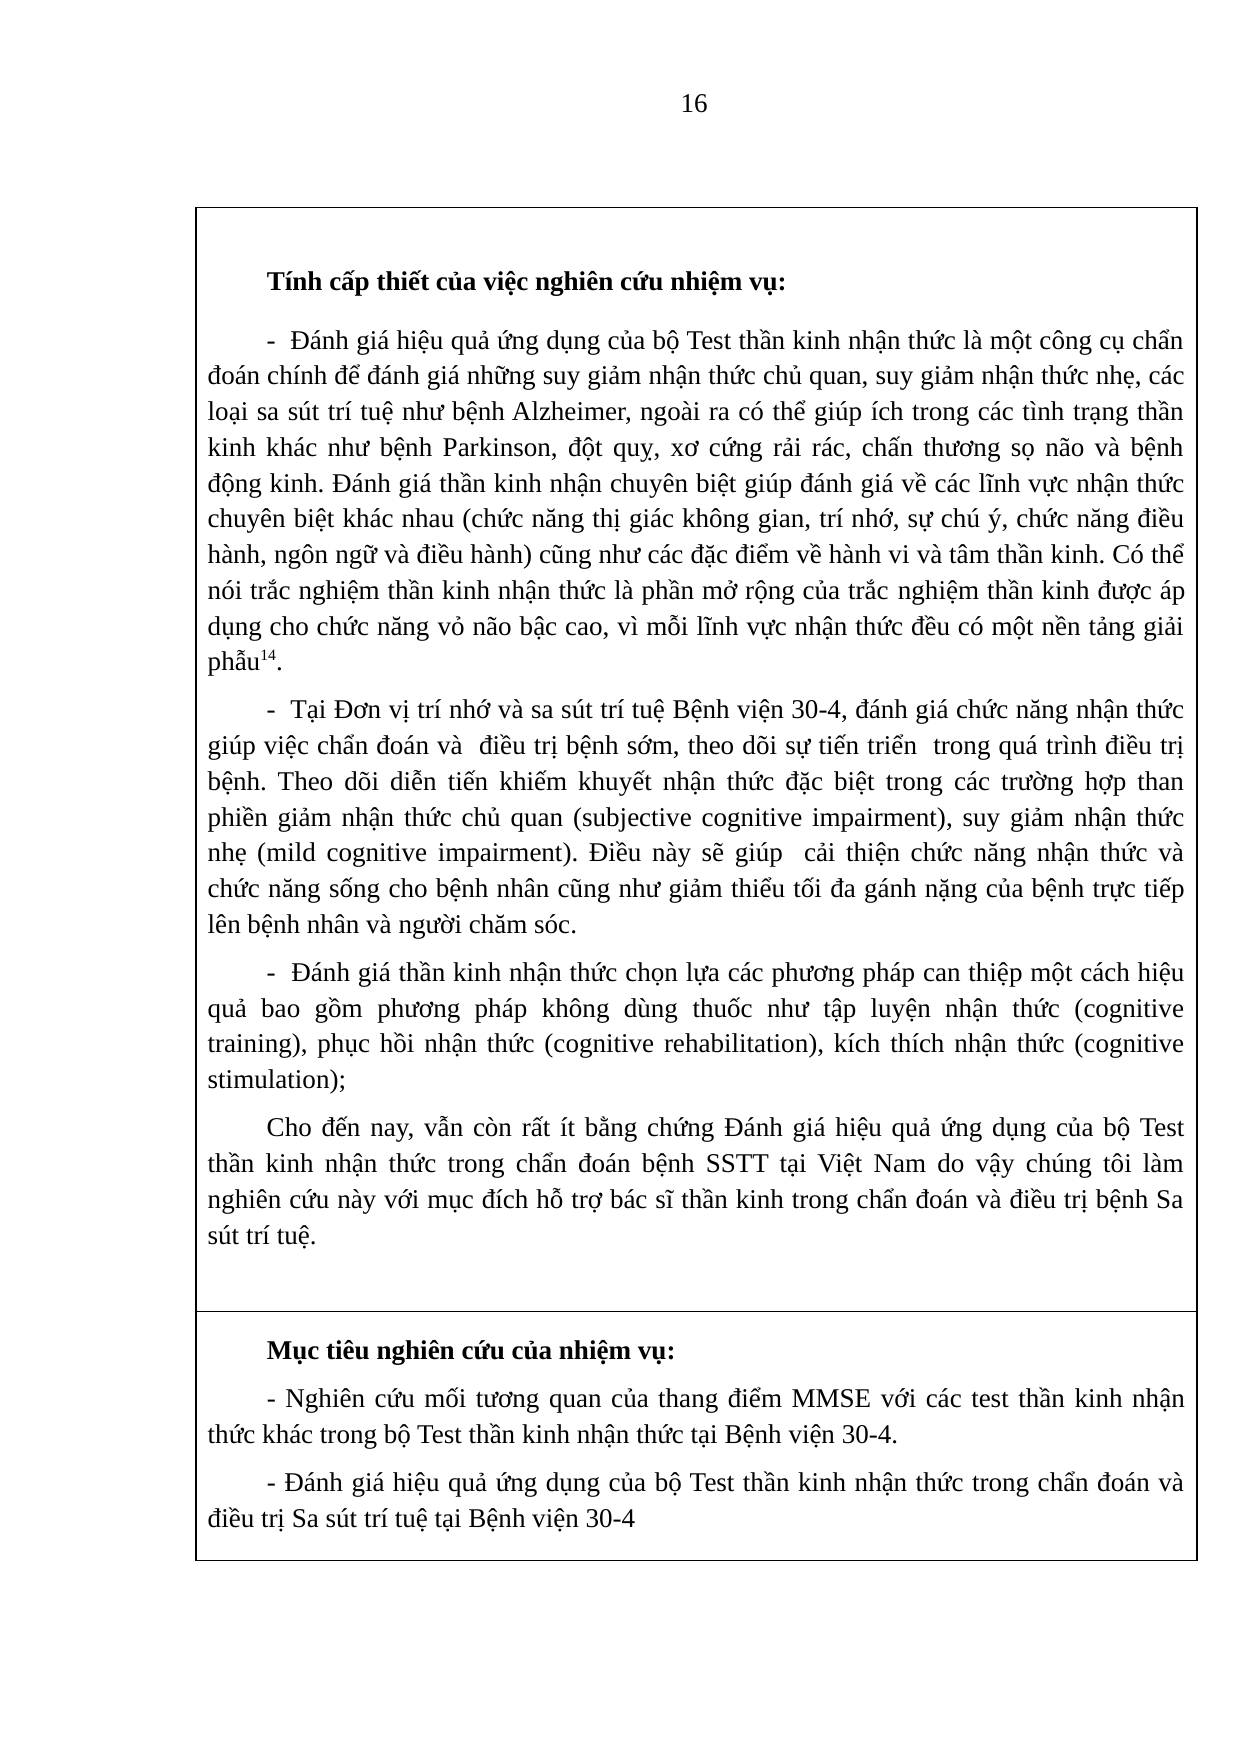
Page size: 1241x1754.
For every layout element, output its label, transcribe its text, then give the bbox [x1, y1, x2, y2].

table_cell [197, 1312, 1196, 1559]
table_header Tính cấp thiết của việc nghiên cứu nhiệm vụ: - Đánh giá hiệu quả ứng dụng của bộ Test thần kinh nhận thức là một công cụ chẩn đoán chính để đánh giá những suy giảm nhận thức chủ quan, suy giảm nhận thức nhẹ, các loại sa sút trí tuệ như bệnh Alzheimer, ngoài ra có thể giúp ích trong các tình trạng thần kinh khác như bệnh Parkinson, đột quỵ, xơ cứng rải rác, chấn thương sọ não và bệnh động kinh. Đánh giá thần kinh nhận chuyên biệt giúp đánh giá về các lĩnh vực nhận thức chuyên biệt khác nhau (chức năng thị giác không gian, trí nhớ, sự chú ý, chức năng điều hành, ngôn ngữ và điều hành) cũng như các đặc điểm về hành vi và tâm thần kinh. Có thể nói trắc nghiệm thần kinh nhận thức là phần mở rộng của trắc nghiệm thần kinh được áp dụng cho chức năng vỏ não bậc cao, vì mỗi lĩnh vực nhận thức đều có một nền tảng giải phẫu14. - Tại Đơn vị trí nhớ và sa sút trí tuệ Bệnh viện 30-4, đánh giá chức năng nhận thức giúp việc chẩn đoán và điều trị bệnh sớm, theo dõi sự tiến triển trong quá trình điều trị bệnh. Theo dõi diễn tiến khiếm khuyết nhận thức đặc biệt trong các trường hợp than phiền giảm nhận thức chủ quan (subjective cognitive impairment), suy giảm nhận thức nhẹ (mild cognitive impairment). Điều này sẽ giúp cải thiện chức năng nhận thức và chức năng sống cho bệnh nhân cũng như giảm thiểu tối đa gánh nặng của bệnh trực tiếp lên bệnh nhân và người chăm sóc. - Đánh giá thần kinh nhận thức chọn lựa các phương pháp can thiệp một cách hiệu quả bao gồm phương pháp không dùng thuốc như tập luyện nhận thức (cognitive training), phục hồi nhận thức (cognitive rehabilitation), kích thích nhận thức (cognitive stimulation); Cho đến nay, vẫn còn rất ít bằng chứng Đánh giá hiệu quả ứng dụng của bộ Test thần kinh nhận thức trong chẩn đoán bệnh SSTT tại Việt Nam do vậy chúng tôi làm nghiên cứu này với mục đích hỗ trợ bác sĩ thần kinh trong chẩn đoán và điều trị bệnh Sa sút trí tuệ. [197, 208, 1196, 1311]
